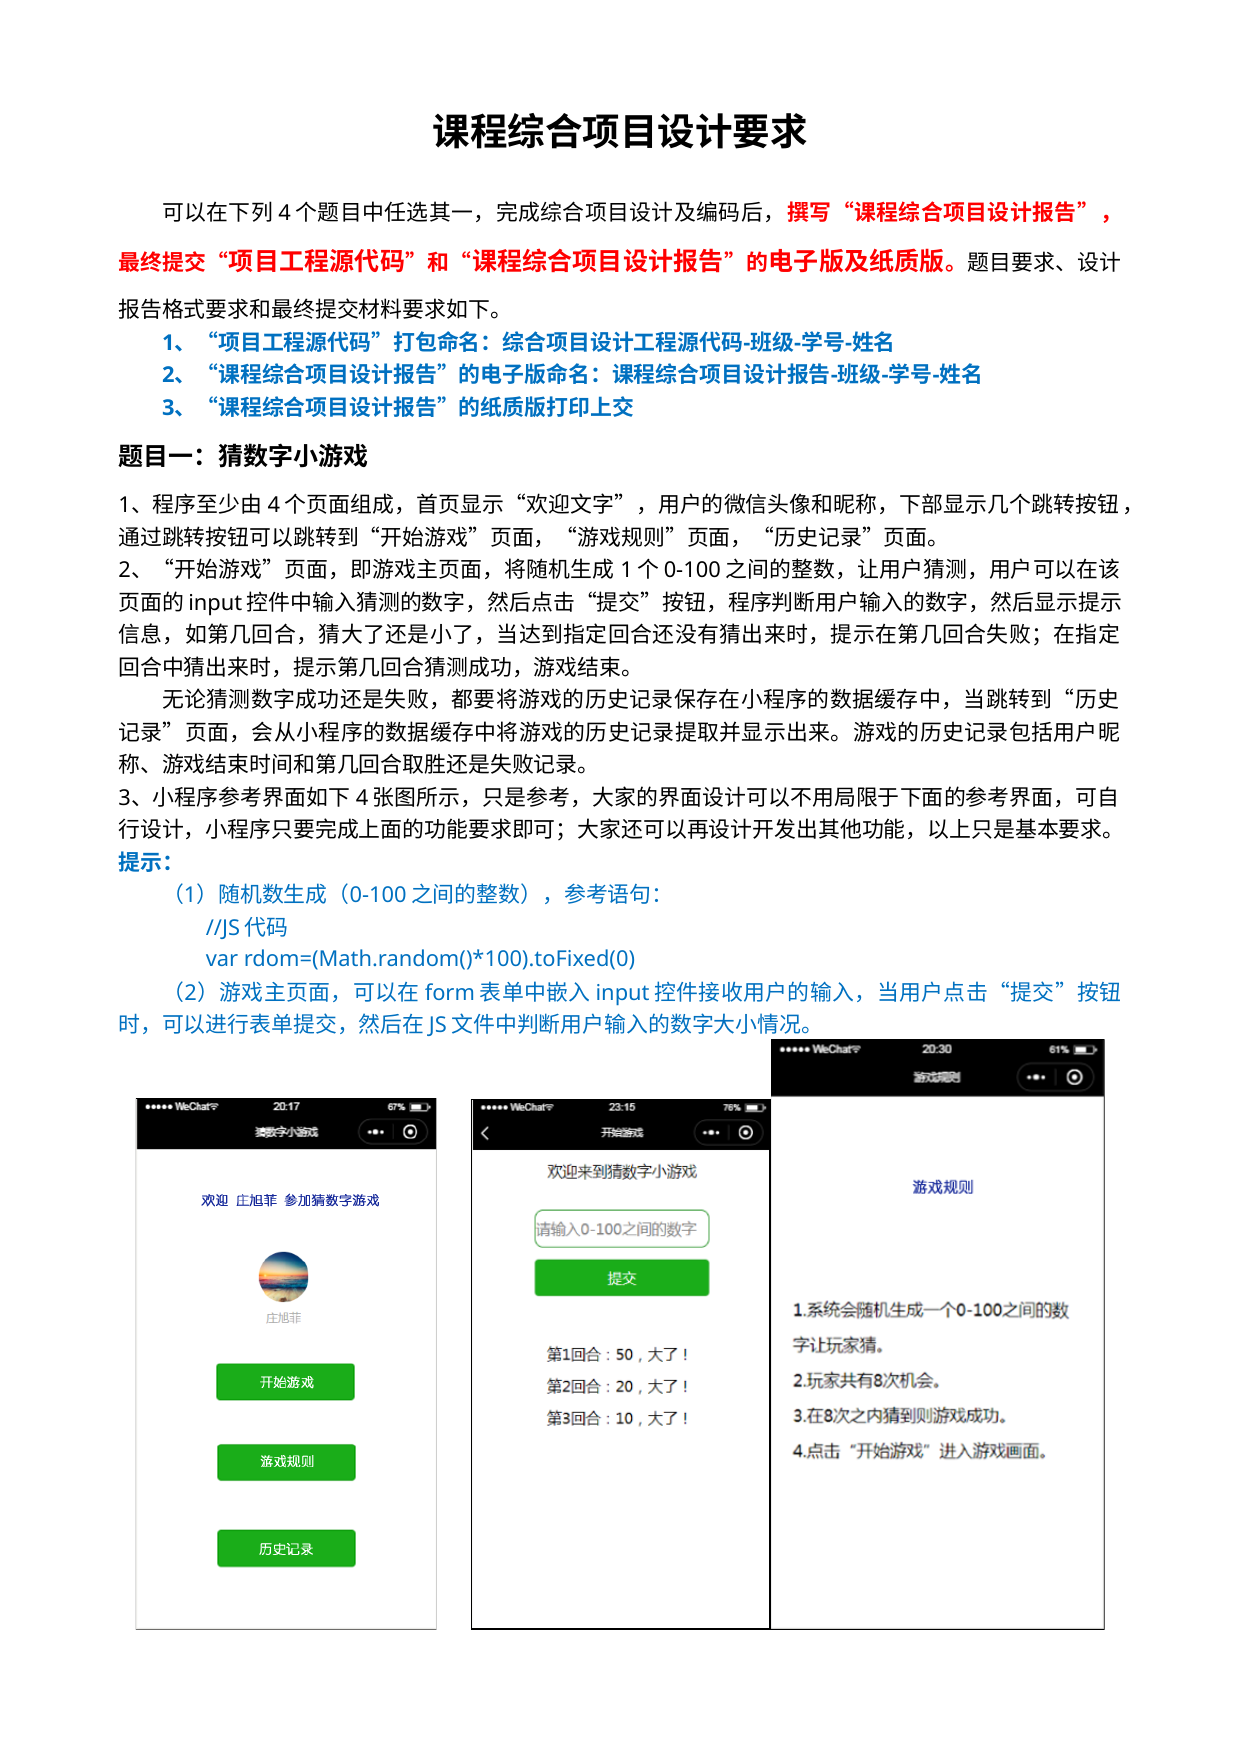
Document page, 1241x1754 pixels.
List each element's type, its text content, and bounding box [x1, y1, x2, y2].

picture [472, 1100, 769, 1628]
picture [135, 1098, 437, 1630]
text 3、“课程综合项目设计报告”的纸质版打印上交 [162, 389, 1122, 422]
text 提示： [118, 844, 1122, 877]
text 2、“开始游戏”页面，即游戏主页面，将随机生成1个0-100之间的整数，让用户猜测，用户可以在该页面的input控件中输入猜测的数字，然后点击“提交”按钮，程序判断用户输入的数字，然后显示提示信息，如第几回合，猜大了还是小了，当达到指定回合还没有猜出来时，提示在第几回合失败；在指定回合中猜出来时，提示第几回合猜测成功，游戏结束。 [118, 552, 1122, 682]
text 3、小程序参考界面如下4张图所示，只是参考，大家的界面设计可以不用局限于下面的参考界面，可自行设计，小程序只要完成上面的功能要求即可；大家还可以再设计开发出其他功能，以上只是基本要求。 [118, 779, 1122, 844]
text 无论猜测数字成功还是失败，都要将游戏的历史记录保存在小程序的数据缓存中，当跳转到“历史记录”页面，会从小程序的数据缓存中将游戏的历史记录提取并显示出来。游戏的历史记录包括用户昵称、游戏结束时间和第几回合取胜还是失败记录。 [118, 682, 1122, 779]
text var rdom=(Math.random()*100).toFixed(0) [162, 942, 1122, 974]
text 课程综合项目设计要求 [118, 97, 1122, 162]
text 1、“项目工程源代码”打包命名：综合项目设计工程源代码-班级-学号-姓名 [162, 324, 1122, 357]
text 题目一：猜数字小游戏 [118, 422, 1122, 487]
picture [771, 1039, 1105, 1630]
text 可以在下列4个题目中任选其一，完成综合项目设计及编码后，撰写“课程综合项目设计报告”，最终提交“项目工程源代码”和“课程综合项目设计报告”的电子版及纸质版。题目要求、设计报告格式要求和最终提交材料要求如下。 [118, 194, 1122, 324]
text 2、“课程综合项目设计报告”的电子版命名：课程综合项目设计报告-班级-学号-姓名 [162, 357, 1122, 389]
text （2）游戏主页面，可以在form表单中嵌入input控件接收用户的输入，当用户点击“提交”按钮时，可以进行表单提交，然后在JS文件中判断用户输入的数字大小情况。 [118, 974, 1122, 1039]
text //JS代码 [162, 909, 1122, 942]
text （1）随机数生成（0-100之间的整数），参考语句： [118, 877, 1122, 909]
text 1、程序至少由4个页面组成，首页显示“欢迎文字”，用户的微信头像和昵称，下部显示几个跳转按钮，通过跳转按钮可以跳转到“开始游戏”页面，“游戏规则”页面，“历史记录”页面。 [118, 487, 1122, 552]
